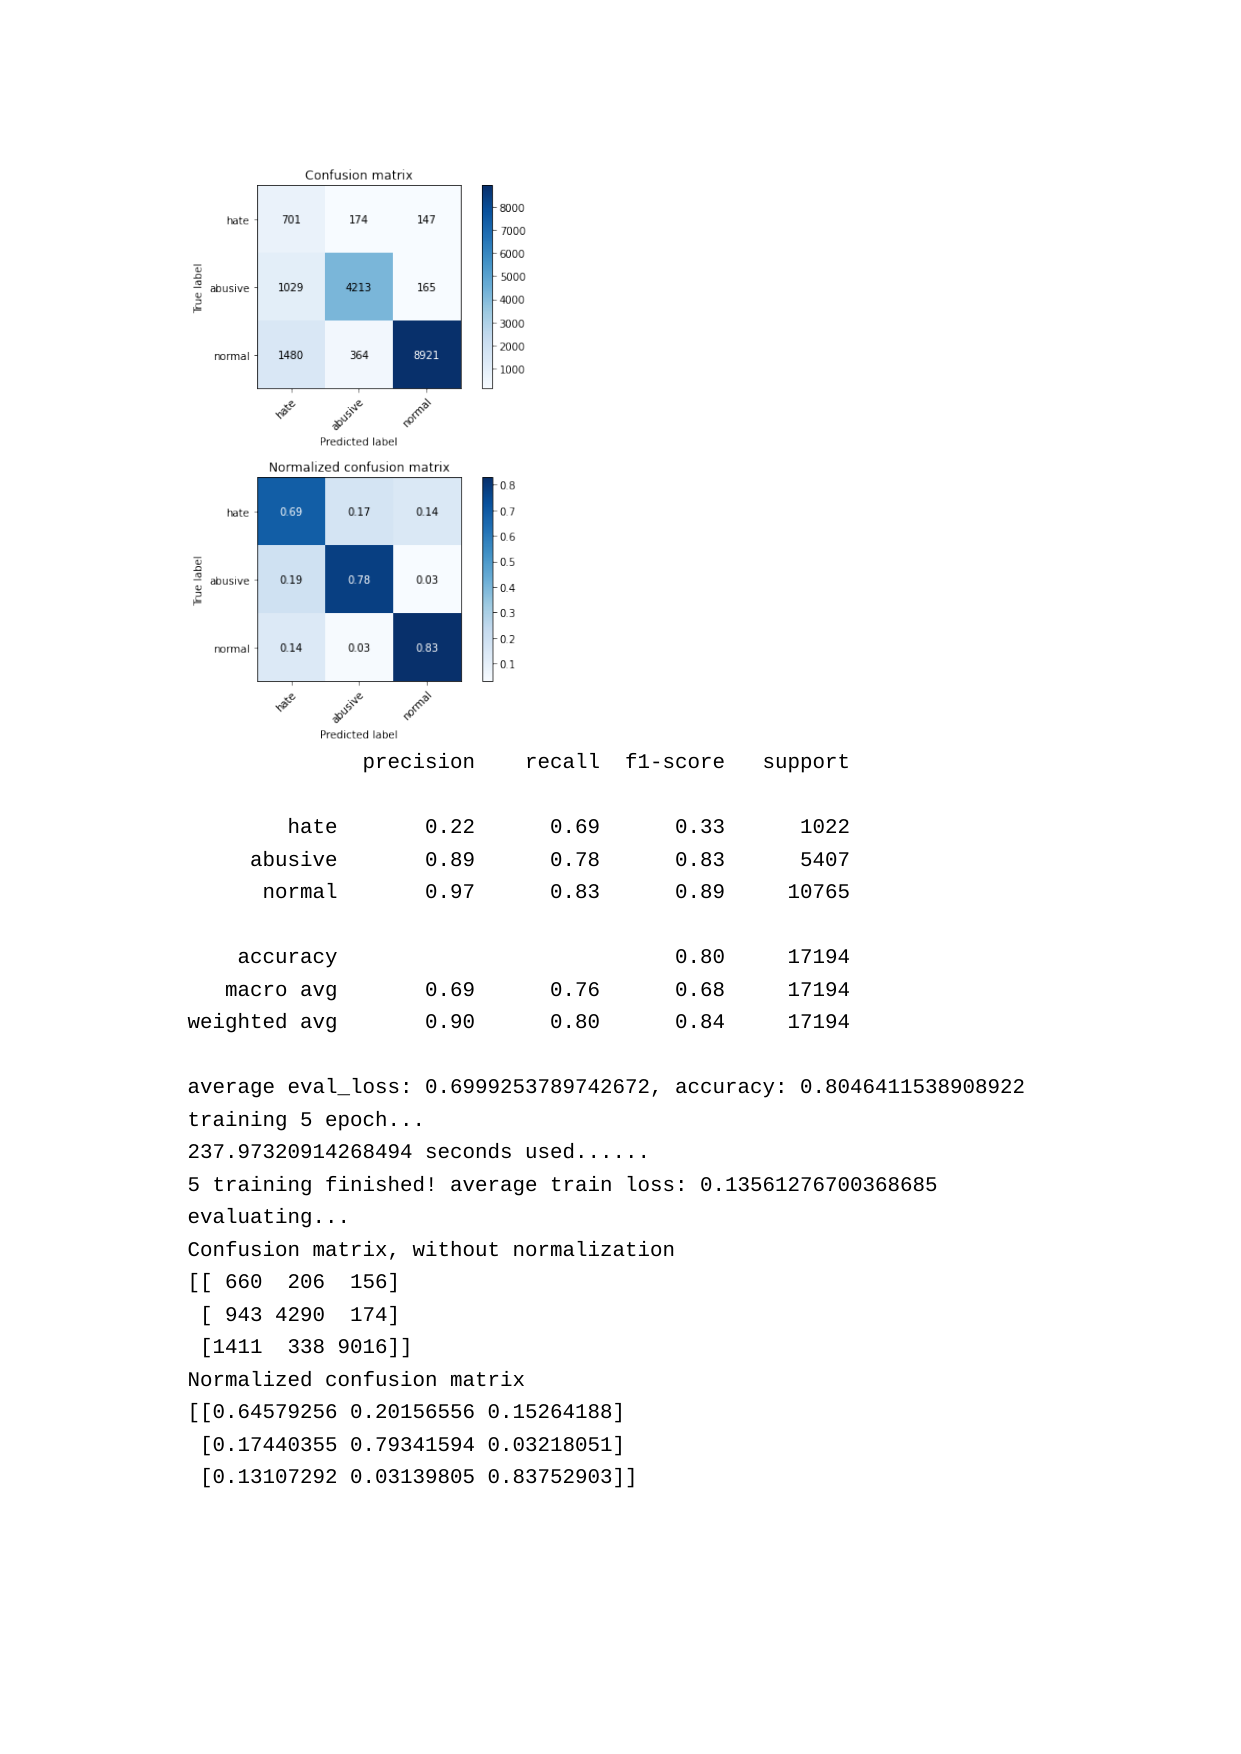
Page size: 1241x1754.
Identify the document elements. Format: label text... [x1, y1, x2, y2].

text precision recall f1-score support [187, 747, 1053, 779]
text hate 0.22 0.69 0.33 1022 [187, 812, 1053, 844]
text abusive 0.89 0.78 0.83 5407 [187, 844, 1053, 877]
text [[0.64579256 0.20156556 0.15264188] [187, 1397, 1053, 1429]
text weighted avg 0.90 0.80 0.84 17194 [187, 1007, 1053, 1039]
text 237.97320914268494 seconds used...... [187, 1137, 1053, 1169]
text [0.17440355 0.79341594 0.03218051] [187, 1429, 1053, 1462]
text [[ 660 206 156] [187, 1267, 1053, 1299]
text [ 943 4290 174] [187, 1299, 1053, 1332]
text macro avg 0.69 0.76 0.68 17194 [187, 974, 1053, 1007]
text [1411 338 9016]] [187, 1332, 1053, 1364]
text accuracy 0.80 17194 [187, 942, 1053, 974]
text training 5 epoch... [187, 1104, 1053, 1137]
picture [187, 455, 523, 747]
text evaluating... [187, 1202, 1053, 1234]
text 5 training finished! average train loss: 0.13561276700368685 [187, 1169, 1053, 1202]
text [0.13107292 0.03139805 0.83752903]] [187, 1462, 1053, 1494]
picture [187, 162, 533, 454]
text Normalized confusion matrix [187, 1364, 1053, 1397]
text average eval_loss: 0.6999253789742672, accuracy: 0.8046411538908922 [187, 1072, 1053, 1104]
text normal 0.97 0.83 0.89 10765 [187, 877, 1053, 909]
text Confusion matrix, without normalization [187, 1234, 1053, 1267]
